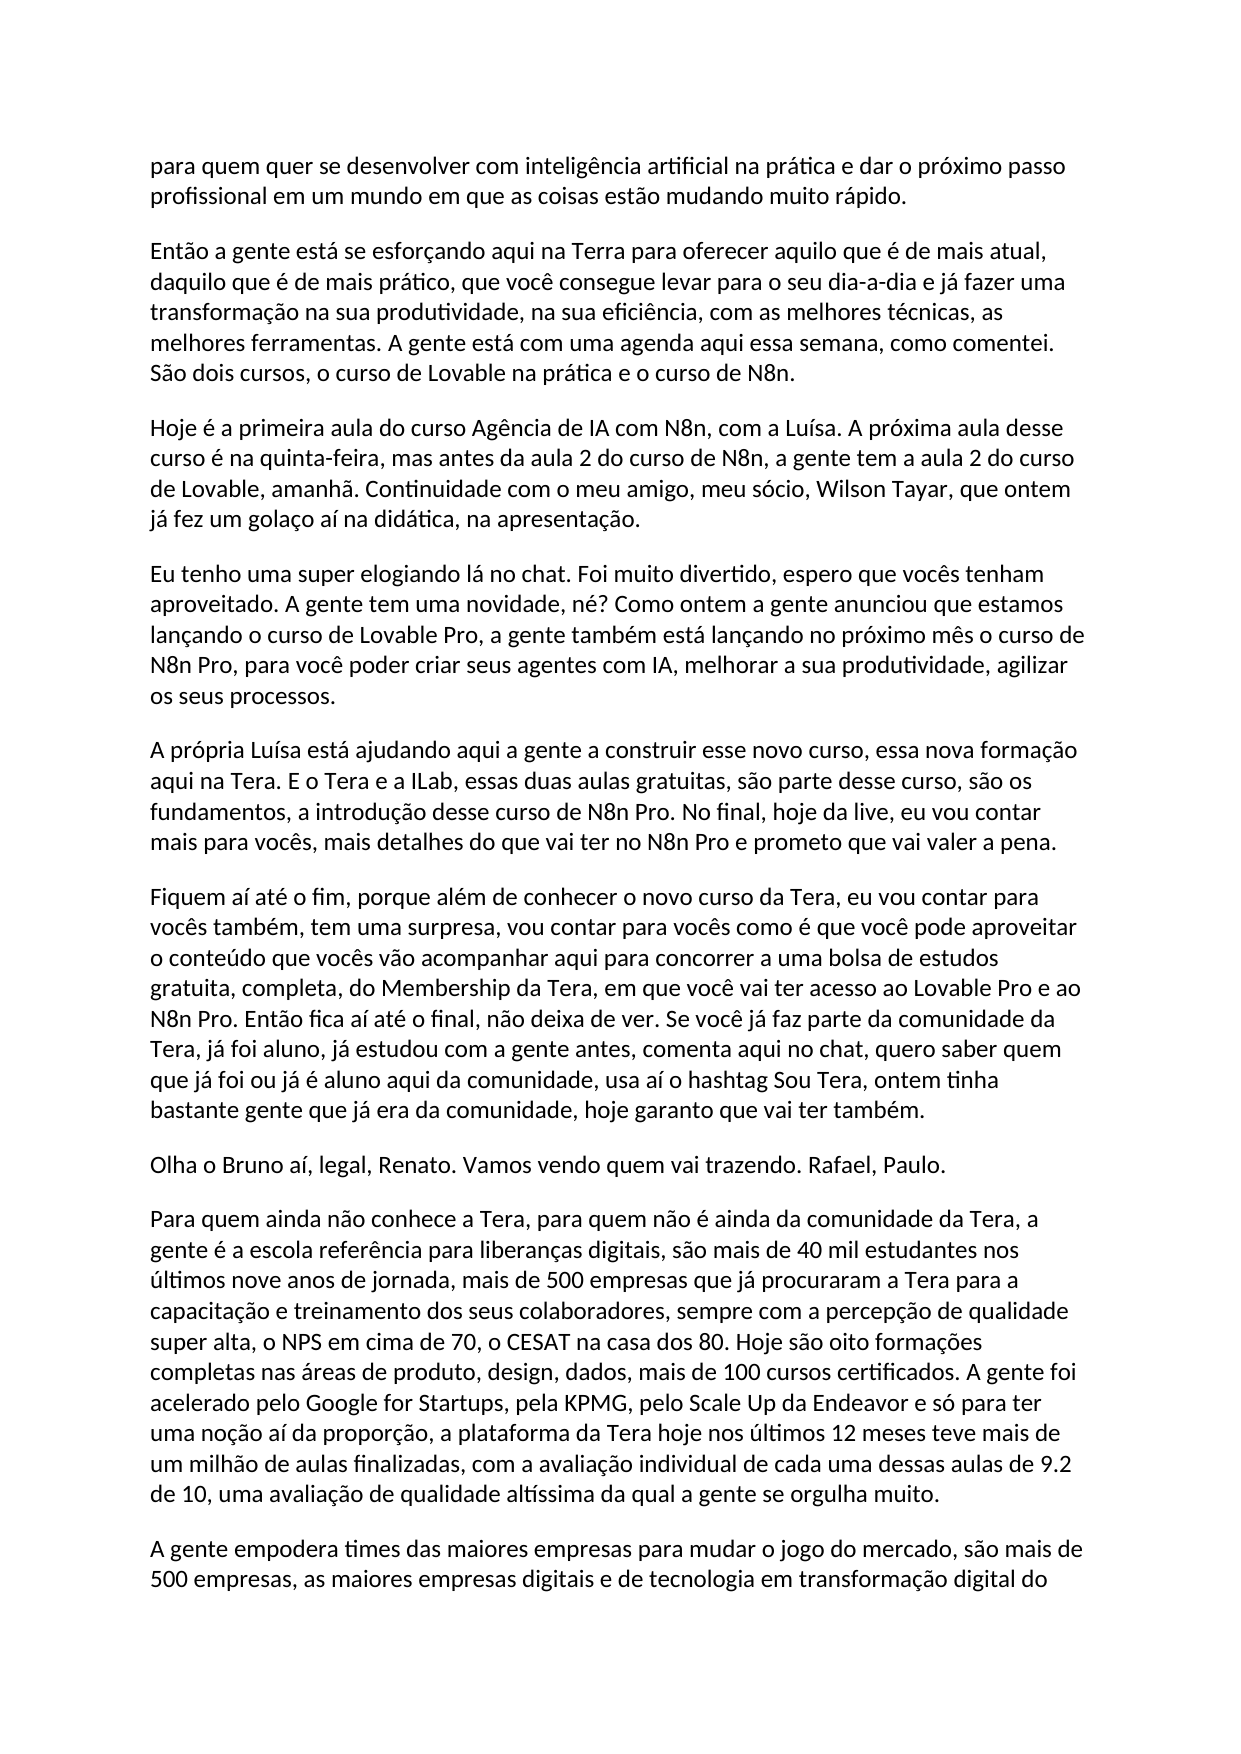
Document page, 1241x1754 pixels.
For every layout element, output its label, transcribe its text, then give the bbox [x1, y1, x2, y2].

text Para quem ainda não conhece a Tera, para quem não é ainda da comunidade da Tera, a gente é a escola referência para liberanças digitais, são mais de 40 mil estudantes nos últimos nove anos de jornada, mais de 500 empresas que já procuraram a Tera para a capacitação e treinamento dos seus colaboradores, sempre com a percepção de qualidade super alta, o NPS em cima de 70, o CESAT na casa dos 80. Hoje são oito formações completas nas áreas de produto, design, dados, mais de 100 cursos certificados. A gente foi acelerado pelo Google for Startups, pela KPMG, pelo Scale Up da Endeavor e só para ter uma noção aí da proporção, a plataforma da Tera hoje nos últimos 12 meses teve mais de um milhão de aulas finalizadas, com a avaliação individual de cada uma dessas aulas de 9.2 de 10, uma avaliação de qualidade altíssima da qual a gente se orgulha muito. [150, 1203, 1090, 1509]
text A própria Luísa está ajudando aqui a gente a construir esse novo curso, essa nova formação aqui na Tera. E o Tera e a ILab, essas duas aulas gratuitas, são parte desse curso, são os fundamentos, a introdução desse curso de N8n Pro. No final, hoje da live, eu vou contar mais para vocês, mais detalhes do que vai ter no N8n Pro e prometo que vai valer a pena. [150, 734, 1090, 857]
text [150, 150, 1090, 211]
text Eu tenho uma super elogiando lá no chat. Foi muito divertido, espero que vocês tenham aproveitado. A gente tem uma novidade, né? Como ontem a gente anunciou que estamos lançando o curso de Lovable Pro, a gente também está lançando no próximo mês o curso de N8n Pro, para você poder criar seus agentes com IA, melhorar a sua produtividade, agilizar os seus processos. [150, 558, 1090, 711]
text Fiquem aí até o fim, porque além de conhecer o novo curso da Tera, eu vou contar para vocês também, tem uma surpresa, vou contar para vocês como é que você pode aproveitar o conteúdo que vocês vão acompanhar aqui para concorrer a uma bolsa de estudos gratuita, completa, do Membership da Tera, em que você vai ter acesso ao Lovable Pro e ao N8n Pro. Então fica aí até o final, não deixa de ver. Se você já faz parte da comunidade da Tera, já foi aluno, já estudou com a gente antes, comenta aqui no chat, quero saber quem que já foi ou já é aluno aqui da comunidade, usa aí o hashtag Sou Tera, ontem tinha bastante gente que já era da comunidade, hoje garanto que vai ter também. [150, 881, 1090, 1125]
text Olha o Bruno aí, legal, Renato. Vamos vendo quem vai trazendo. Rafael, Paulo. [150, 1149, 1090, 1179]
text Então a gente está se esforçando aqui na Terra para oferecer aquilo que é de mais atual, daquilo que é de mais prático, que você consegue levar para o seu dia-a-dia e já fazer uma transformação na sua produtividade, na sua eficiência, com as melhores técnicas, as melhores ferramentas. A gente está com uma agenda aqui essa semana, como comentei. São dois cursos, o curso de Lovable na prática e o curso de N8n. [150, 235, 1090, 388]
text Hoje é a primeira aula do curso Agência de IA com N8n, com a Luísa. A próxima aula desse curso é na quinta-feira, mas antes da aula 2 do curso de N8n, a gente tem a aula 2 do curso de Lovable, amanhã. Continuidade com o meu amigo, meu sócio, Wilson Tayar, que ontem já fez um golaço aí na didática, na apresentação. [150, 412, 1090, 534]
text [150, 1533, 1090, 1594]
